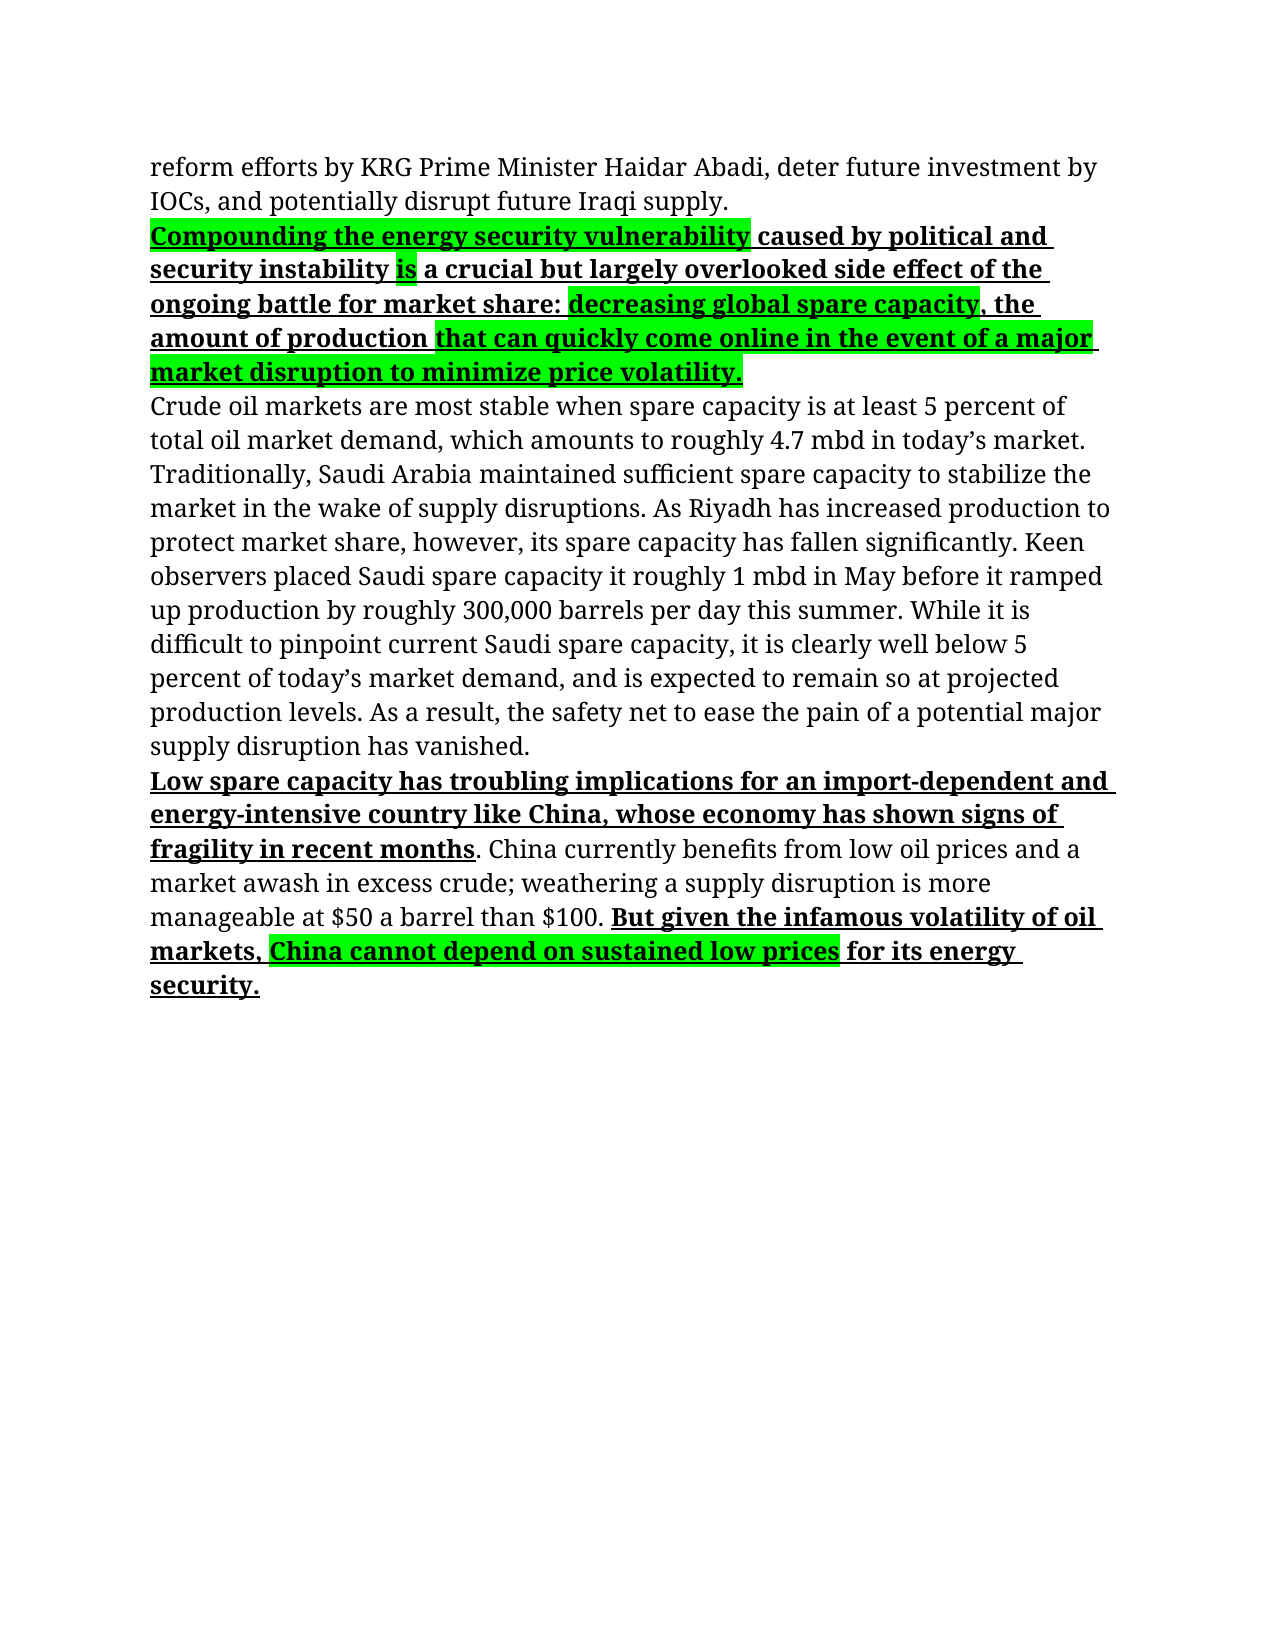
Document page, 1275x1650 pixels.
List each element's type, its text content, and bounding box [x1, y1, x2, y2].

text Low spare capacity has troubling implications for an import-dependent and energy-intensive country like China, whose economy has shown signs of fragility in recent months. China currently benefits from low oil prices and a market awash in excess crude; weathering a supply disruption is more manageable at $50 a barrel than $100. But given the infamous volatility of oil markets, China cannot depend on sustained low prices for its energy security. [150, 763, 1125, 1002]
text Compounding the energy security vulnerability caused by political and security instability is a crucial but largely overlooked side effect of the ongoing battle for market share: decreasing global spare capacity, the amount of production that can quickly come online in the event of a major market disruption to minimize price volatility. [150, 218, 1125, 388]
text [150, 150, 1125, 218]
text Crude oil markets are most stable when spare capacity is at least 5 percent of total oil market demand, which amounts to roughly 4.7 mbd in today’s market. Traditionally, Saudi Arabia maintained sufficient spare capacity to stabilize the market in the wake of supply disruptions. As Riyadh has increased production to protect market share, however, its spare capacity has fallen significantly. Keen observers placed Saudi spare capacity it roughly 1 mbd in May before it ramped up production by roughly 300,000 barrels per day this summer. While it is difficult to pinpoint current Saudi spare capacity, it is clearly well below 5 percent of today’s market demand, and is expected to remain so at projected production levels. As a result, the safety net to ease the pain of a potential major supply disruption has vanished. [150, 388, 1125, 763]
